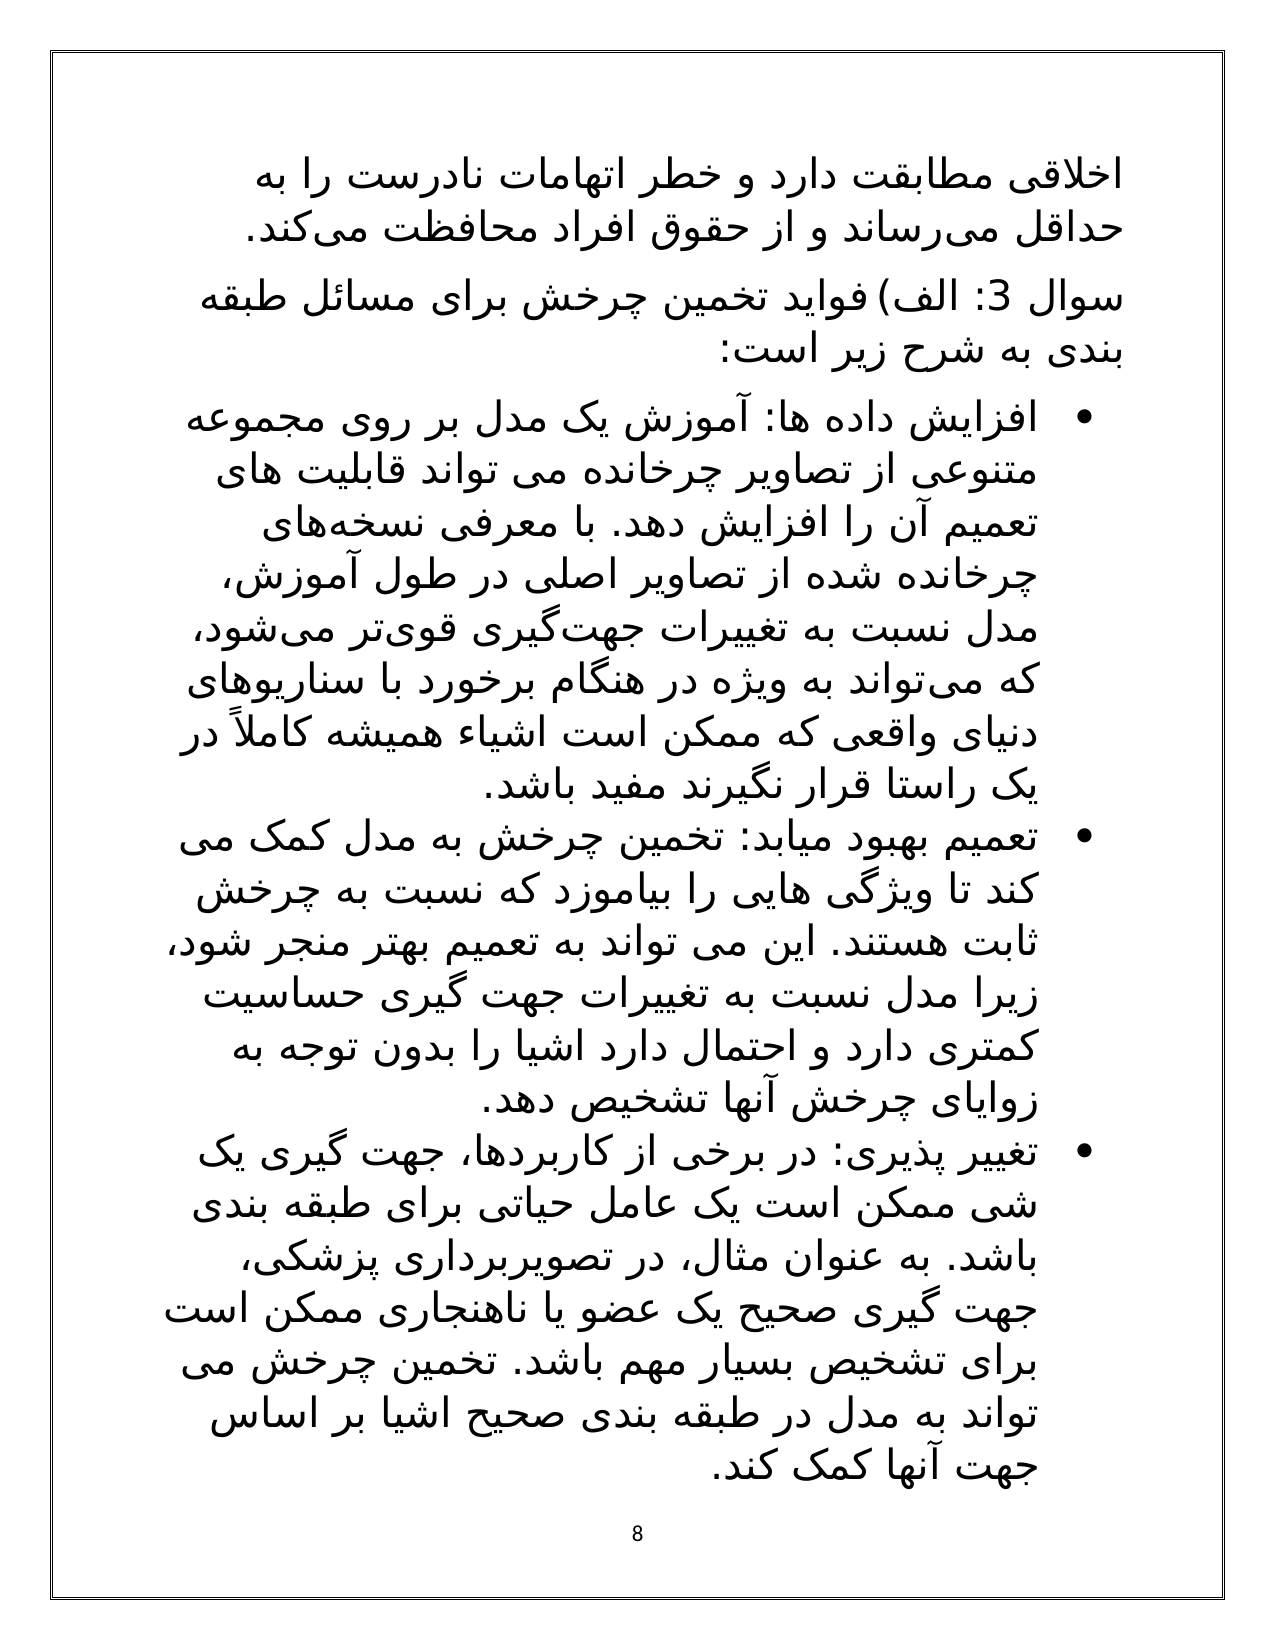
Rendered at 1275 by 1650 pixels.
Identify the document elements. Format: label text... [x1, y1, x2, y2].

list افزایش داده ها: آموزش یک مدل بر روی مجموعه متنوعی از تصاویر چرخانده می تواند قابلیت های تعمیم آن را افزایش دهد. با معرفی نسخه‌های چرخانده شده از تصاویر اصلی در طول آموزش، مدل نسبت به تغییرات جهت‌گیری قوی‌تر می‌شود، که می‌تواند به ویژه در هنگام برخورد با سناریوهای دنیای واقعی که ممکن است اشیاء همیشه کاملاً در یک راستا قرار نگیرند مفید باشد. [150, 393, 1077, 808]
text سوال 3: الف) فواید تخمین چرخش برای مسائل طبقه بندی به شرح زیر است: [150, 271, 1125, 372]
list تغییر پذیری: در برخی از کاربردها، جهت گیری یک شی ممکن است یک عامل حیاتی برای طبقه بندی باشد. به عنوان مثال، در تصویربرداری پزشکی، جهت گیری صحیح یک عضو یا ناهنجاری ممکن است برای تشخیص بسیار مهم باشد. تخمین چرخش می تواند به مدل در طبقه بندی صحیح اشیا بر اساس جهت آنها کمک کند. [150, 1126, 1077, 1489]
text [150, 150, 1125, 251]
list تعمیم بهبود میابد: تخمین چرخش به مدل کمک می کند تا ویژگی هایی را بیاموزد که نسبت به چرخش ثابت هستند. این می تواند به تعمیم بهتر منجر شود، زیرا مدل نسبت به تغییرات جهت گیری حساسیت کمتری دارد و احتمال دارد اشیا را بدون توجه به زوایای چرخش آنها تشخیص دهد. [150, 812, 1077, 1123]
